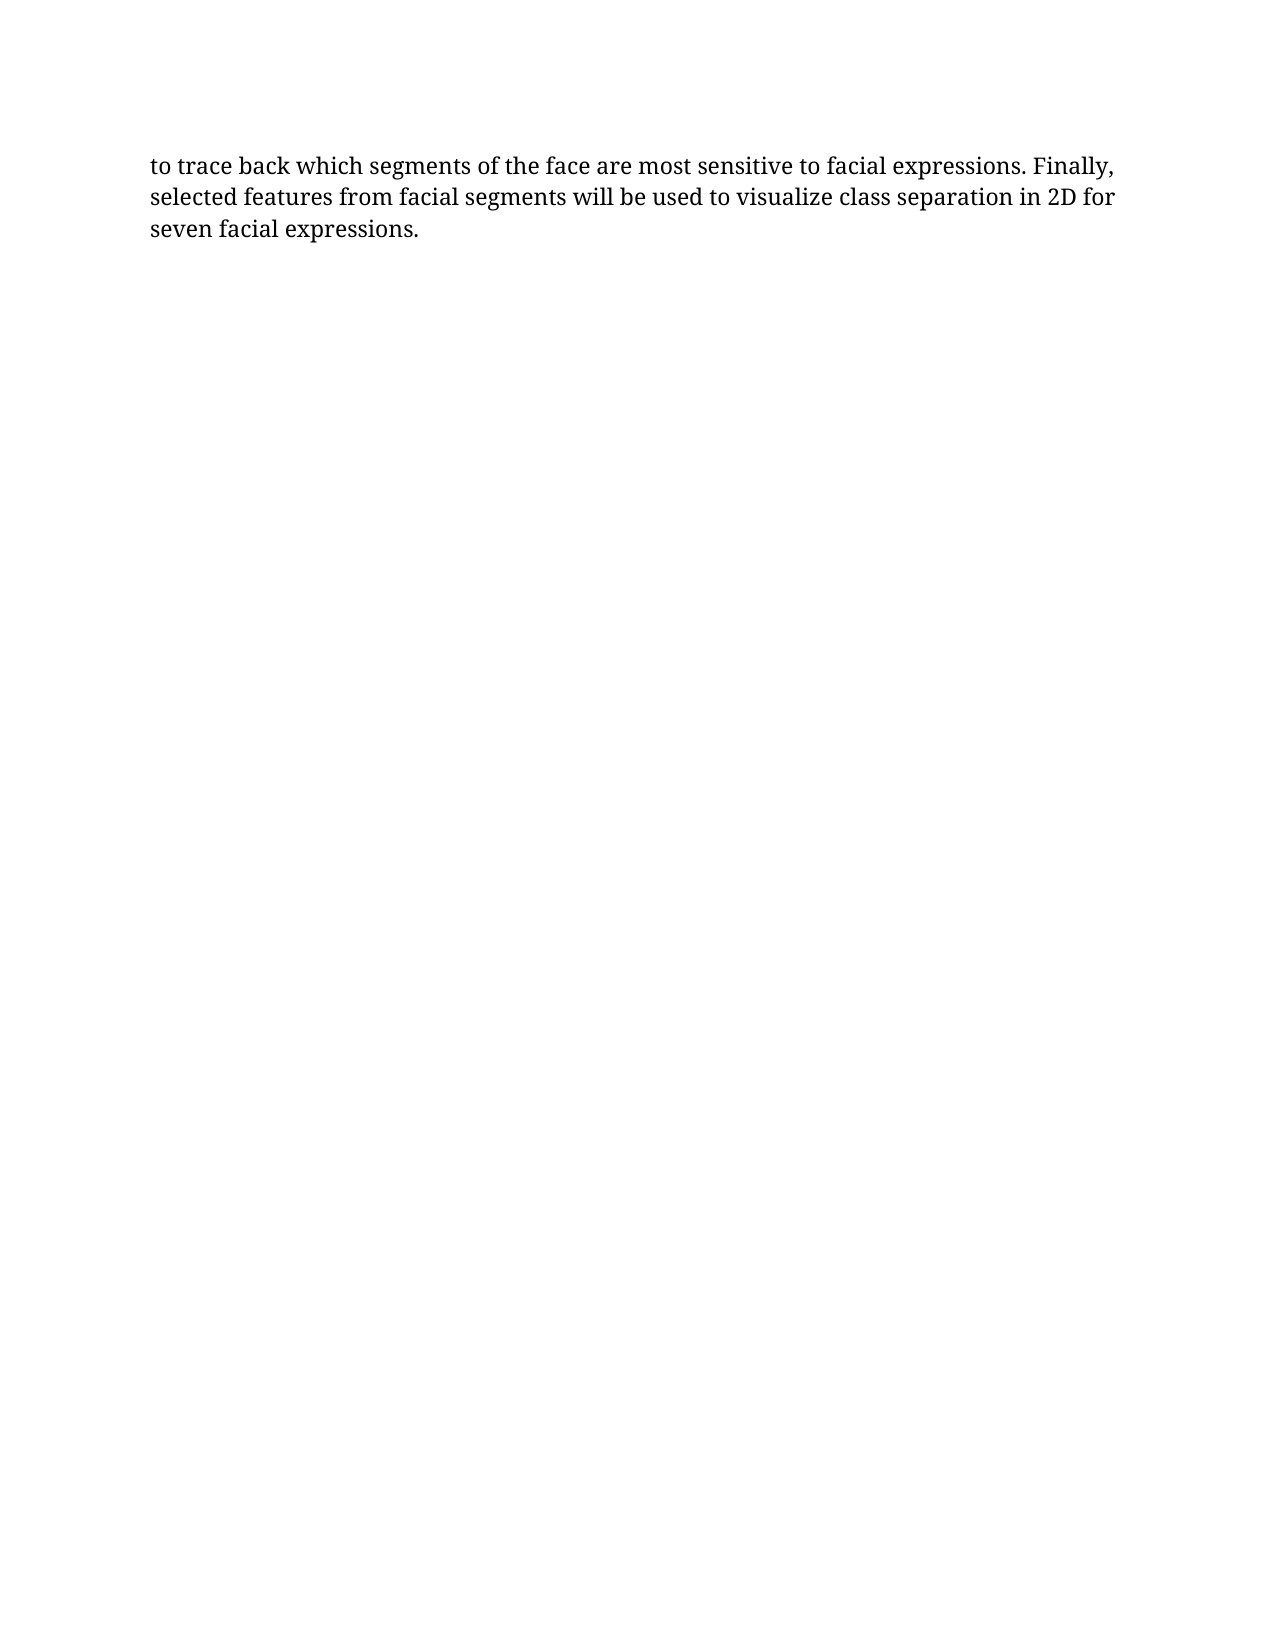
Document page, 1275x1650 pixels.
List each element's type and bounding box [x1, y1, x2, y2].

text [150, 150, 1125, 244]
